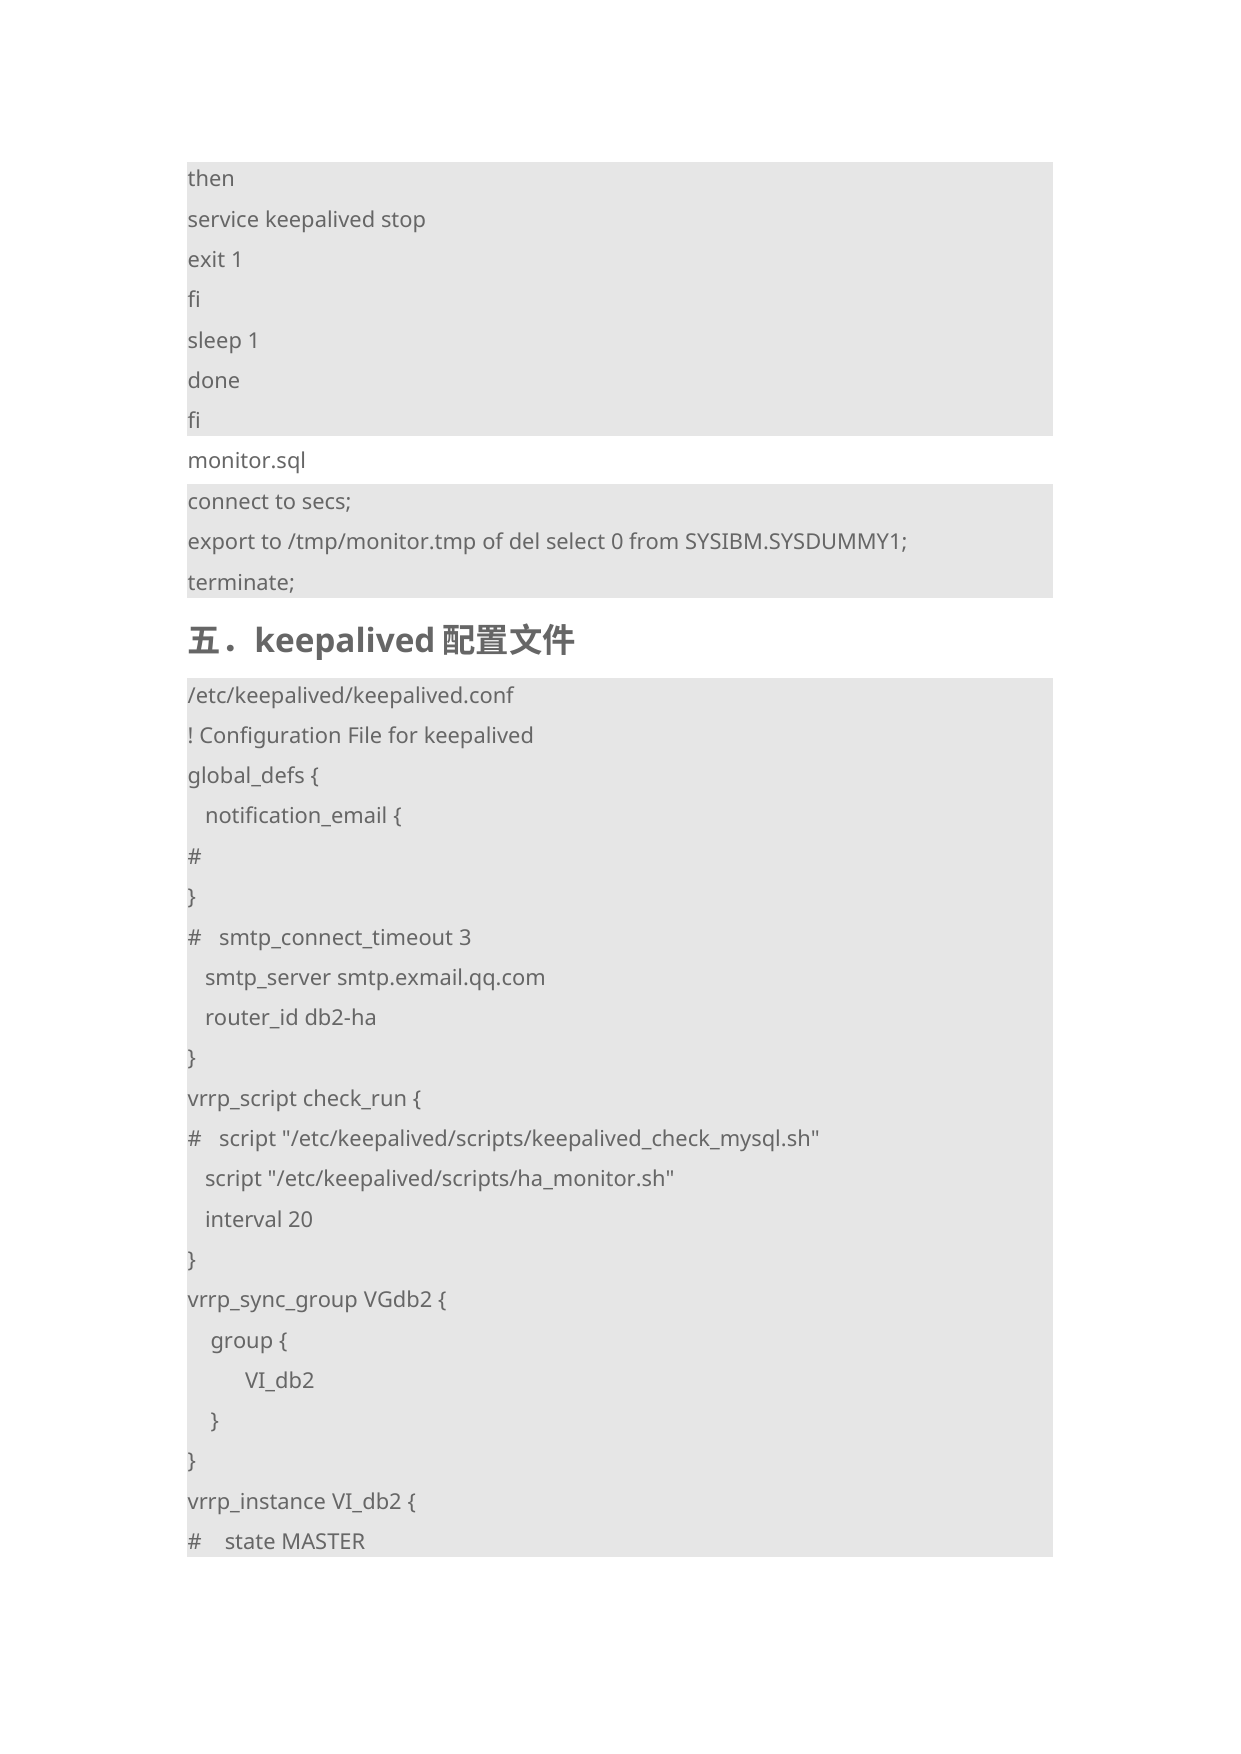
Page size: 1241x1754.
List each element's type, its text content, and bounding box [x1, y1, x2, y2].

text smtp_server smtp.exmail.qq.com [187, 960, 1053, 993]
text # [187, 839, 1053, 872]
text VI_db2 [187, 1363, 1053, 1396]
text exit 1 [187, 243, 1053, 275]
text 五．keepalived配置文件 [187, 605, 1053, 670]
text vrrp_instance VI_db2 { [187, 1484, 1053, 1517]
text notification_email { [187, 799, 1053, 832]
text # state MASTER [187, 1525, 1053, 1557]
text script "/etc/keepalived/scripts/ha_monitor.sh" [187, 1162, 1053, 1194]
text vrrp_sync_group VGdb2 { [187, 1283, 1053, 1315]
text sleep 1 [187, 323, 1053, 356]
text } [187, 880, 1053, 912]
text } [187, 1243, 1053, 1275]
text /etc/keepalived/keepalived.conf [187, 678, 1053, 711]
text service keepalived stop [187, 202, 1053, 235]
text monitor.sql [187, 444, 1053, 477]
text connect to secs; [187, 484, 1053, 517]
text terminate; [187, 565, 1053, 598]
text global_defs { [187, 759, 1053, 791]
text ! Configuration File for keepalived [187, 718, 1053, 751]
text } [187, 1444, 1053, 1477]
text } [187, 1404, 1053, 1436]
text # smtp_connect_timeout 3 [187, 920, 1053, 953]
text interval 20 [187, 1202, 1053, 1235]
text vrrp_script check_run { [187, 1081, 1053, 1114]
text group { [187, 1323, 1053, 1356]
text } [187, 1041, 1053, 1073]
text router_id db2-ha [187, 1001, 1053, 1033]
text export to /tmp/monitor.tmp of del select 0 from SYSIBM.SYSDUMMY1; [187, 525, 1053, 557]
text done [187, 363, 1053, 396]
text fi [187, 283, 1053, 315]
text then [187, 162, 1053, 194]
text # script "/etc/keepalived/scripts/keepalived_check_mysql.sh" [187, 1122, 1053, 1154]
text fi [187, 404, 1053, 436]
